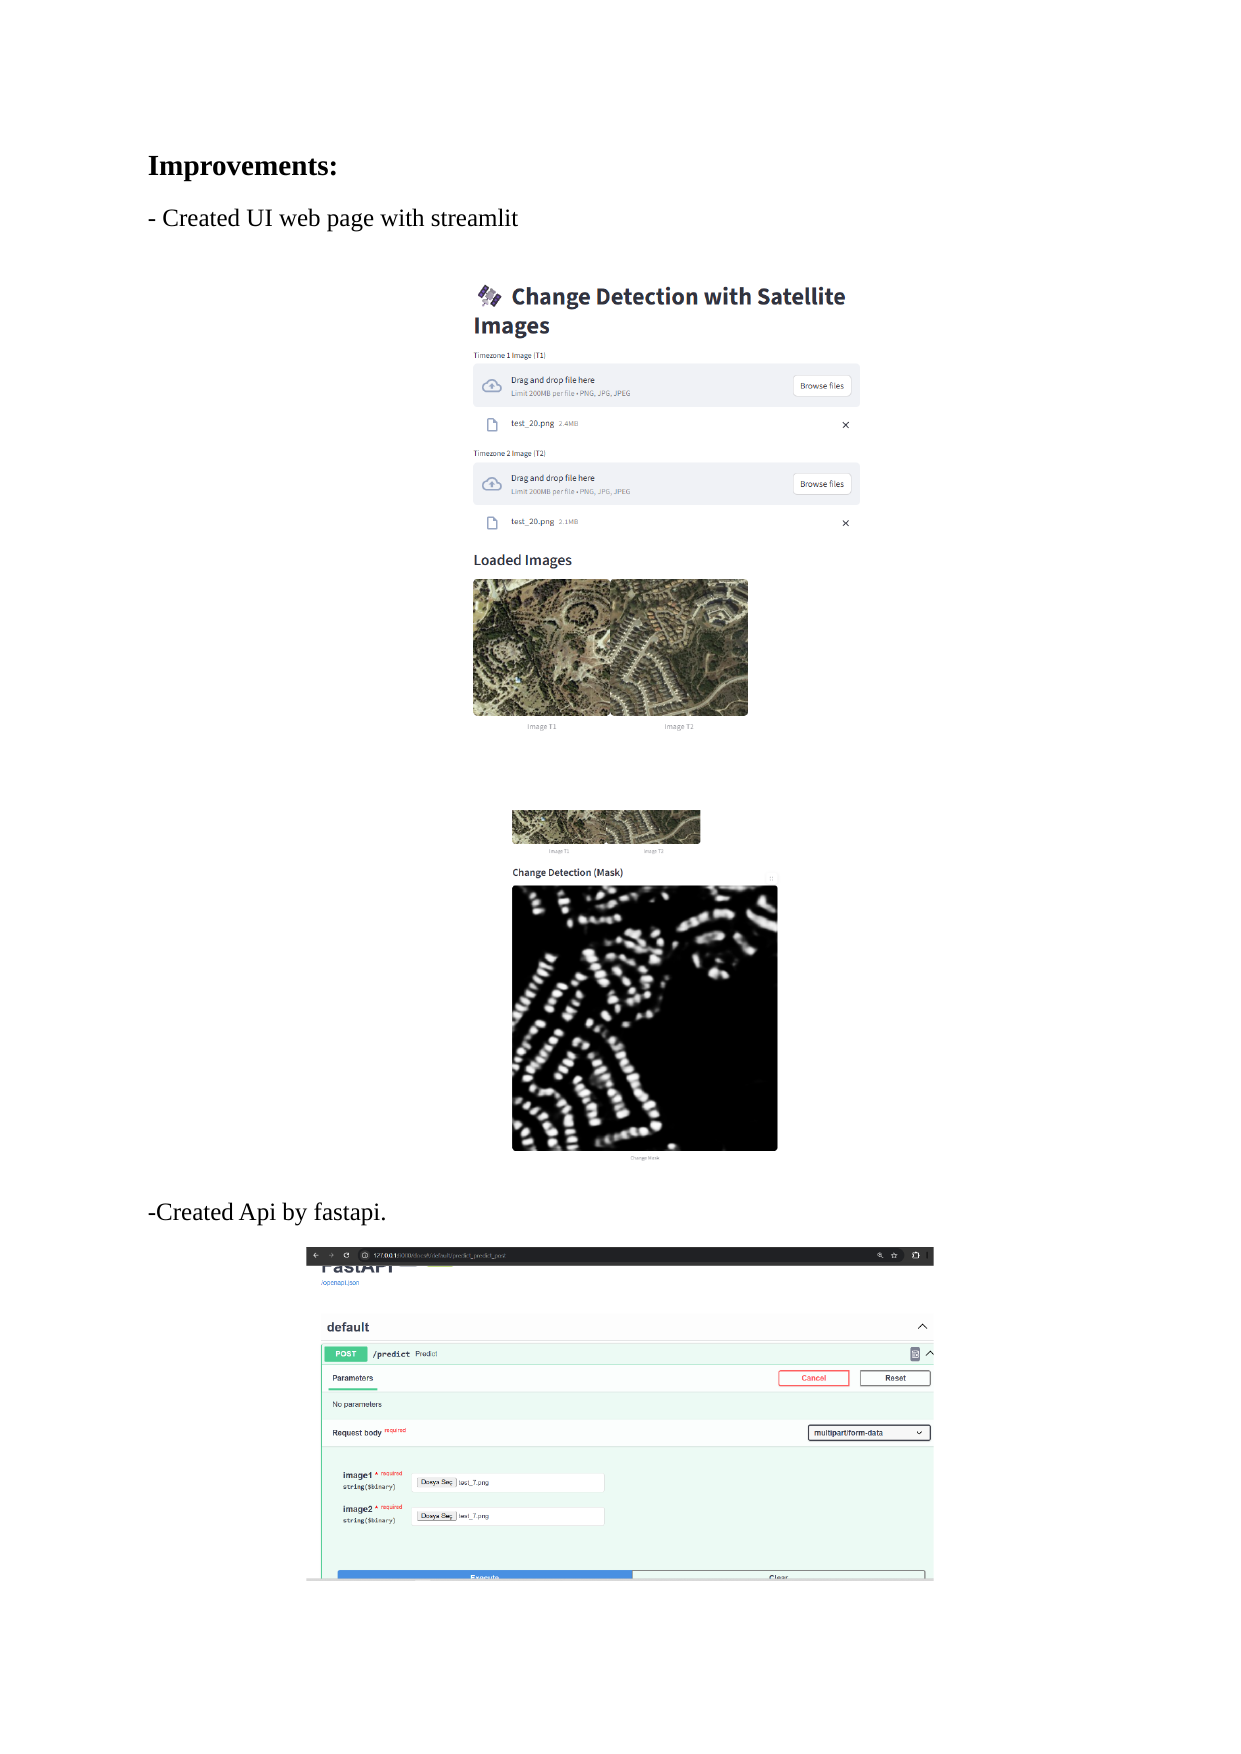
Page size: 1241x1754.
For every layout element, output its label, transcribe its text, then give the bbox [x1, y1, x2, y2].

picture [306, 1247, 934, 1581]
picture [365, 810, 876, 1177]
picture [264, 252, 977, 740]
text - Created UI web page with streamlit [148, 203, 1093, 232]
text -Created Api by fastapi. [148, 1197, 1093, 1226]
text Improvements: [148, 148, 1093, 181]
